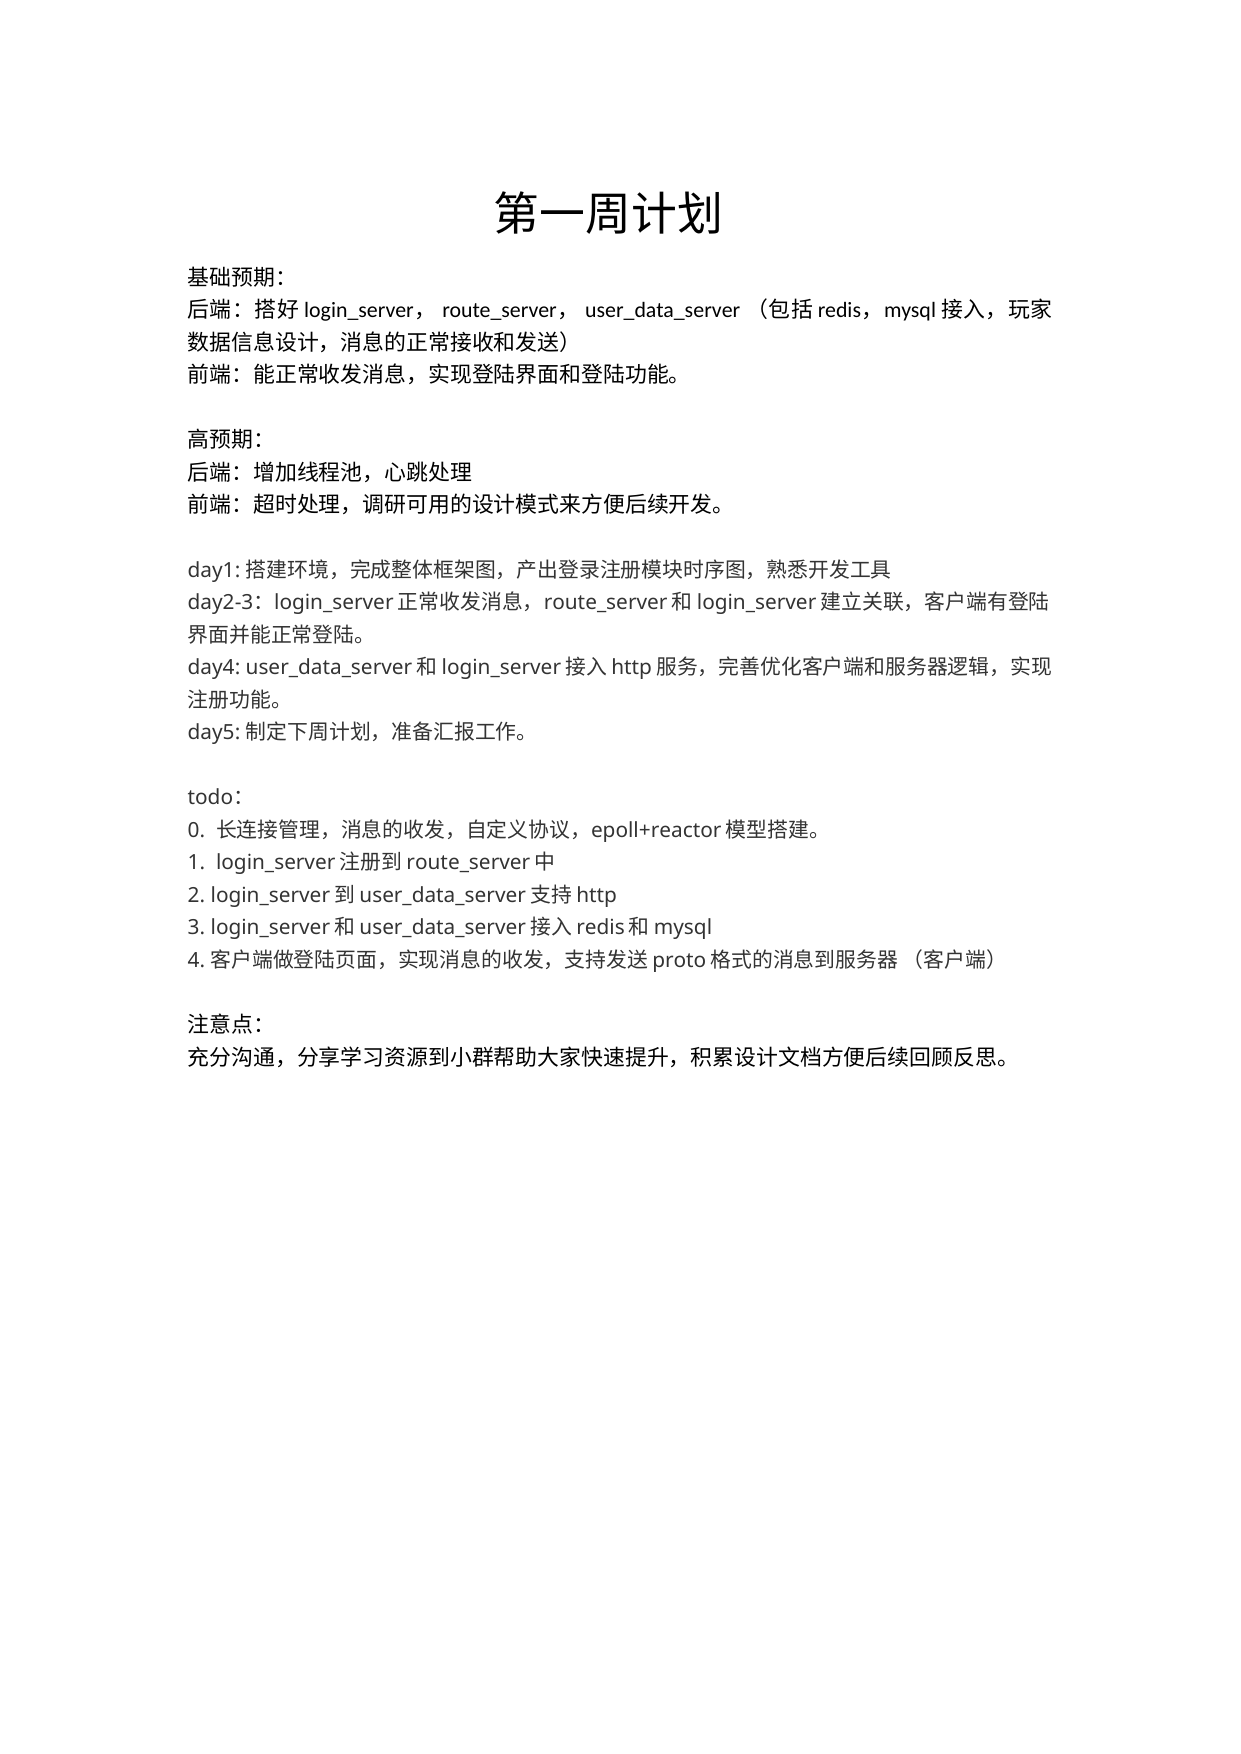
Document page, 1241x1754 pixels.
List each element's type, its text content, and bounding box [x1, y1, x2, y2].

list 客户端做登陆页面，实现消息的收发，支持发送proto格式的消息到服务器 （客户端） [187, 942, 1053, 974]
text 第一周计划 [450, 162, 1053, 259]
text 前端：超时处理，调研可用的设计模式来方便后续开发。 [187, 487, 1053, 519]
text todo： [187, 779, 1053, 812]
text day1: 搭建环境，完成整体框架图，产出登录注册模块时序图，熟悉开发工具 [187, 552, 1053, 584]
text day4: user_data_server和login_server接入http服务，完善优化客户端和服务器逻辑，实现注册功能。 [187, 649, 1053, 714]
text day2-3：login_server正常收发消息，route_server和login_server建立关联，客户端有登陆界面并能正常登陆。 [187, 584, 1053, 649]
text day5: 制定下周计划，准备汇报工作。 [187, 714, 1053, 747]
list login_server和user_data_server接入redis和mysql [187, 909, 1053, 942]
text 高预期： [187, 422, 1053, 454]
text 充分沟通，分享学习资源到小群帮助大家快速提升，积累设计文档方便后续回顾反思。 [187, 1039, 1053, 1072]
text 基础预期： [187, 259, 1053, 292]
list login_server到user_data_server支持http [187, 877, 1053, 909]
list 长连接管理，消息的收发，自定义协议，epoll+reactor模型搭建。 [187, 812, 1053, 844]
text 前端：能正常收发消息，实现登陆界面和登陆功能。 [187, 357, 1053, 389]
list login_server注册到route_server中 [187, 844, 1053, 877]
text 注意点： [187, 1007, 1053, 1039]
text 后端：搭好login_server， route_server， user_data_server （包括redis，mysql接入，玩家数据信息设计，消息的正常接收和发送） [187, 292, 1053, 357]
text 后端：增加线程池，心跳处理 [187, 454, 1053, 487]
